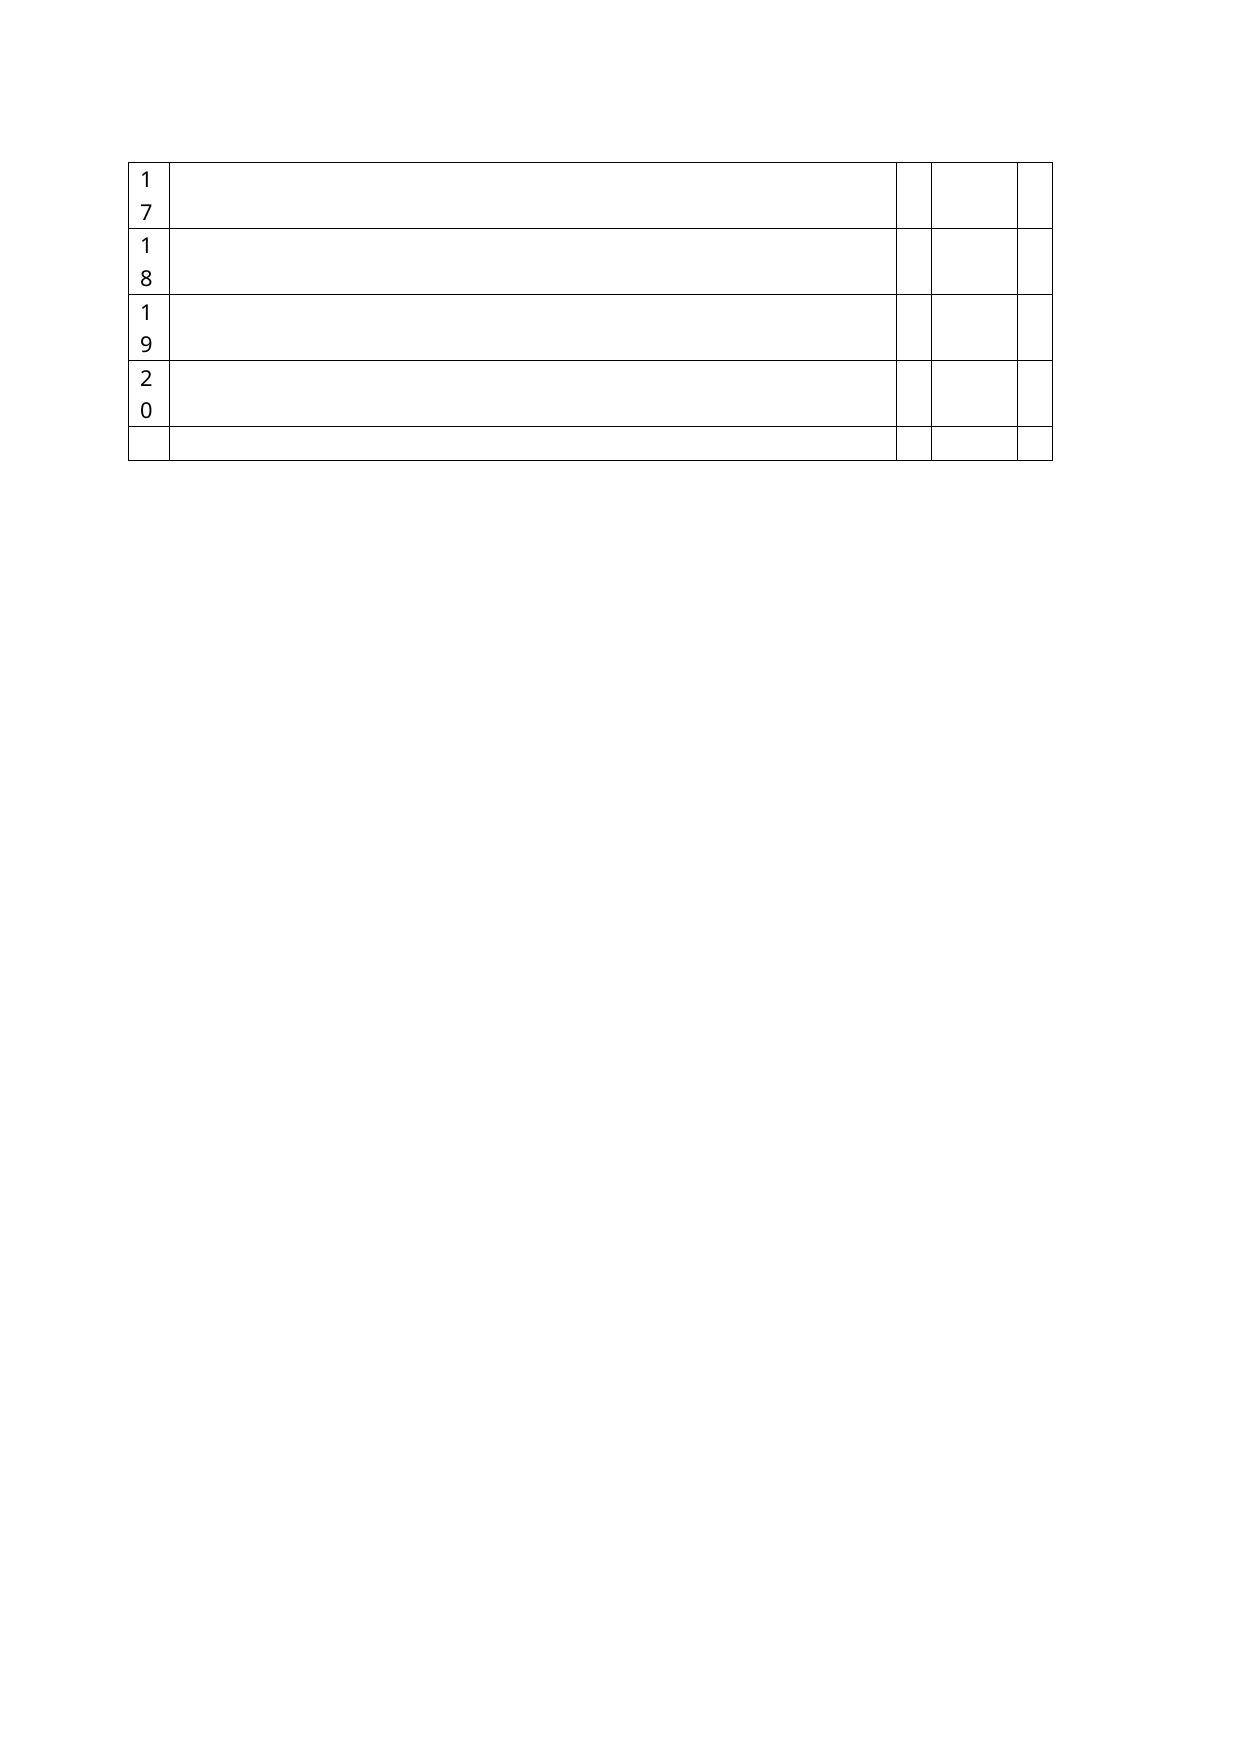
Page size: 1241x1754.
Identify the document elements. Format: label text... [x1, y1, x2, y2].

table_cell [170, 229, 896, 294]
table_cell [897, 427, 931, 460]
table_cell [1018, 295, 1052, 360]
table_cell [170, 427, 896, 460]
table_cell [932, 163, 1017, 228]
table_cell [170, 163, 896, 228]
table_cell 17 [129, 163, 169, 228]
table_cell 18 [129, 229, 169, 294]
table_cell [1018, 361, 1052, 426]
table_cell [932, 229, 1017, 294]
table_cell [129, 427, 169, 460]
table_cell [897, 229, 931, 294]
table_cell [897, 295, 931, 360]
table_cell [170, 361, 896, 426]
table_cell [897, 361, 931, 426]
table_cell 20 [129, 361, 169, 426]
table_cell 19 [129, 295, 169, 360]
table_cell [932, 295, 1017, 360]
table_cell [1018, 163, 1052, 228]
table_cell [897, 163, 931, 228]
table_cell [1018, 427, 1052, 460]
table_cell [1018, 229, 1052, 294]
table_cell [170, 295, 896, 360]
table_cell [932, 427, 1017, 460]
table_cell [932, 361, 1017, 426]
